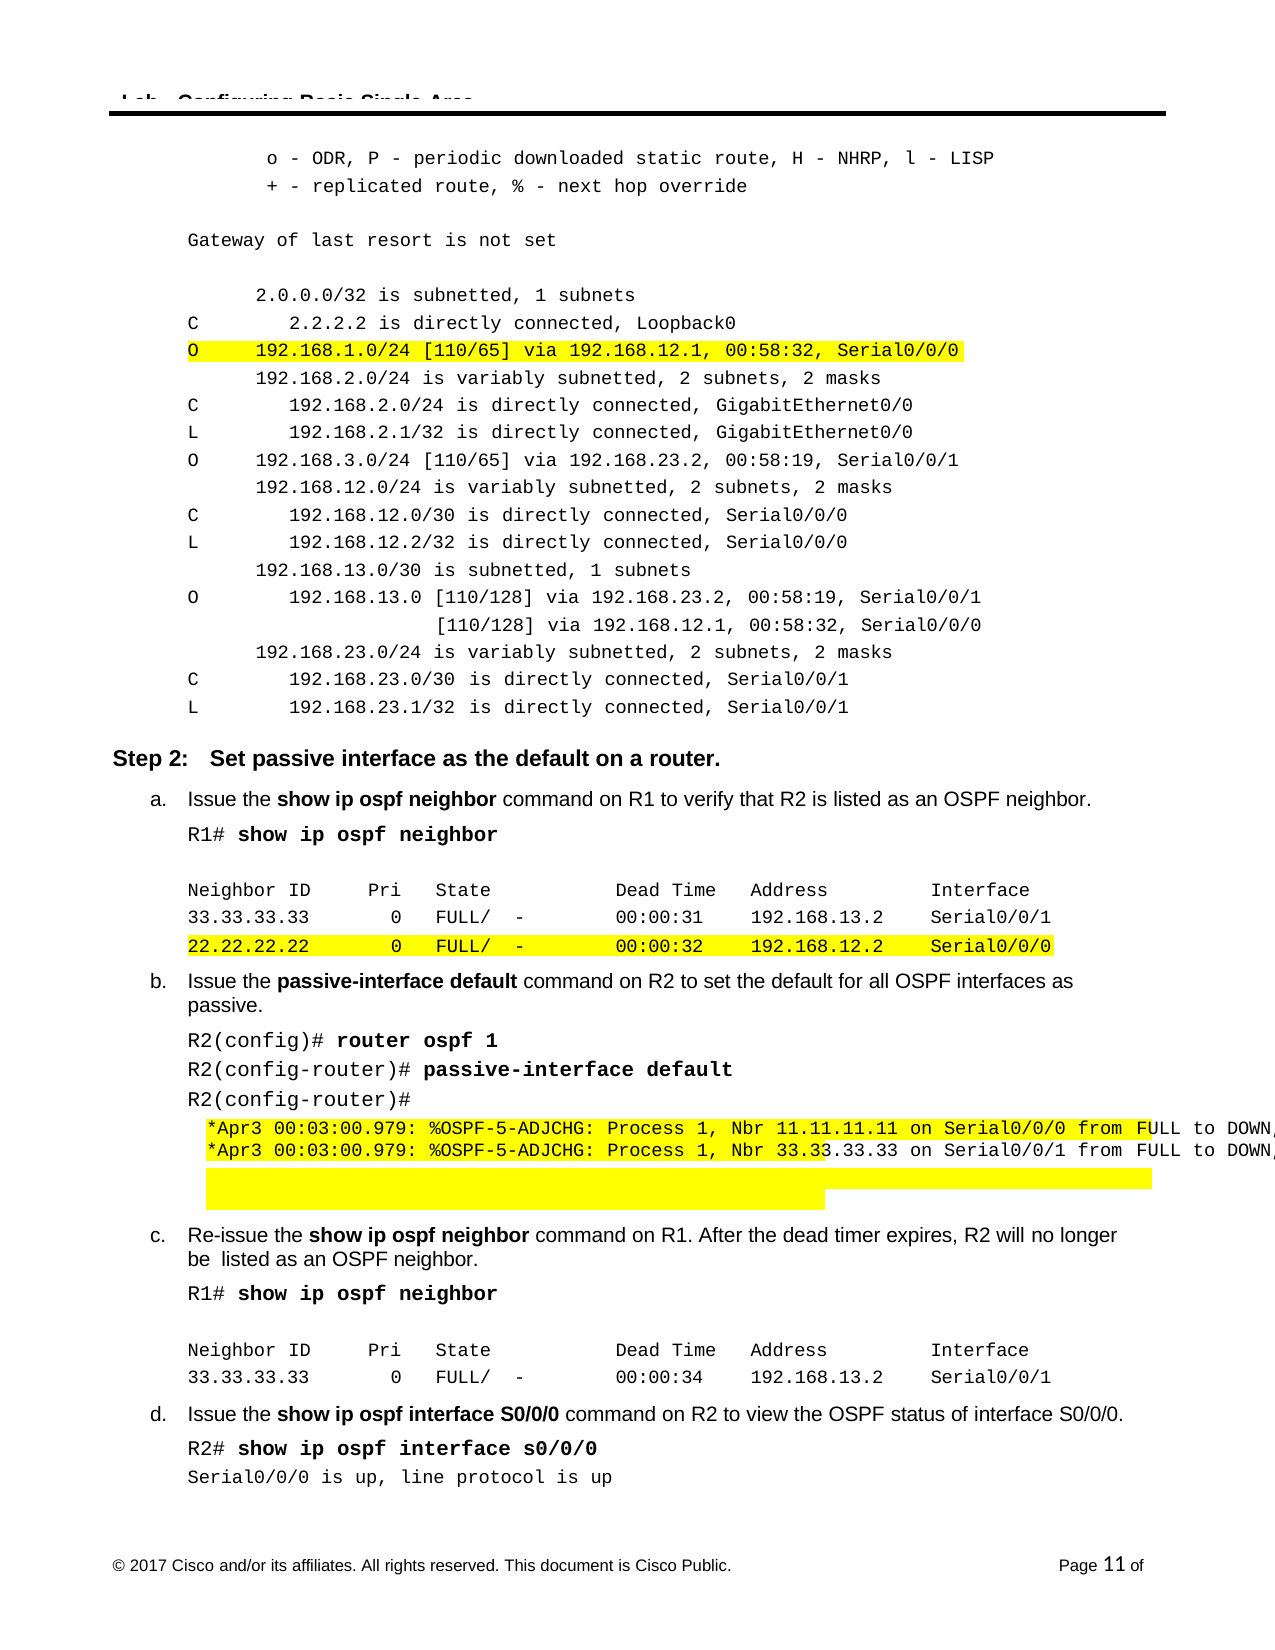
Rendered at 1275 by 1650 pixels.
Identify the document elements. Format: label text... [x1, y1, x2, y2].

text O 192.168.3.0/24 [110/65] via 192.168.23.2, 00:58:19, Serial0/0/1 [187, 451, 1179, 472]
text L 192.168.12.2/32 is directly connected, Serial0/0/0 192.168.13.0/30 is subnetted, 1 subnets [187, 533, 852, 582]
list Issue the show ip ospf neighbor command on R1 to verify that R2 is listed as an OSPF neighbor. [150, 787, 1179, 811]
text R2(config-router)# [187, 1089, 1179, 1113]
table_header Address [734, 872, 908, 905]
text R2(config-router)# passive-interface default [187, 1059, 1179, 1083]
table_header Neighbor ID [188, 872, 340, 905]
text R1# show ip ospf neighbor [187, 1283, 1179, 1307]
text 192.168.23.0/24 is variably subnetted, 2 subnets, 2 masks [255, 643, 1179, 664]
table_cell - 00:00:32 [503, 935, 734, 956]
table_cell 33.33.33.33 [182, 1366, 340, 1399]
text C 2.2.2.2 is directly connected, Loopback0 [187, 313, 1179, 335]
text C 192.168.2.0/24 is directly connected, GigabitEthernet0/0 L 192.168.2.1/32 is directly connected, GigabitEthernet0/0 [187, 396, 919, 444]
table_cell Serial0/0/0 [908, 935, 1054, 956]
table_cell 0 [340, 905, 419, 935]
text R2(config)# router ospf 1 [187, 1030, 1179, 1053]
text [110/128] via 192.168.12.1, 00:58:32, Serial0/0/0 [435, 615, 1179, 637]
text + - replicated route, % - next hop override Gateway of last resort is not set [187, 176, 787, 252]
table_header Neighbor ID [182, 1332, 340, 1366]
table_cell Serial0/0/1 [908, 905, 1054, 935]
table_header Pri [340, 872, 419, 905]
table_cell 33.33.33.33 [188, 905, 340, 935]
text o - ODR, P - periodic downloaded static route, H - NHRP, l - LISP [266, 149, 1179, 170]
table_cell 192.168.13.2 [734, 905, 908, 935]
table_header Pri [340, 1332, 419, 1366]
table_cell 0 [340, 935, 419, 956]
text O 192.168.1.0/24 [110/65] via 192.168.12.1, 00:58:32, Serial0/0/0 [187, 341, 1179, 362]
table_cell L [182, 695, 244, 729]
table_cell FULL/ [419, 935, 503, 956]
table_header State [419, 872, 503, 905]
list Issue the passive-interface default command on R2 to set the default for all OSPF interfaces as passive. [150, 969, 1077, 1017]
table_cell 192.168.23.1/32 [244, 695, 463, 729]
list Issue the show ip ospf interface S0/0/0 command on R2 to view the OSPF status of interface S0/0/0. [150, 1402, 1179, 1426]
text O 192.168.13.0 [110/128] via 192.168.23.2, 00:58:19, Serial0/0/1 [187, 588, 1179, 609]
subtitle R2# show ip ospf interface s0/0/0 [187, 1438, 1179, 1462]
table_cell FULL/ - [419, 1366, 570, 1399]
text 192.168.2.0/24 is variably subnetted, 2 subnets, 2 masks [255, 368, 1179, 390]
table_cell - 00:00:31 [503, 905, 734, 935]
text 192.168.12.0/24 is variably subnetted, 2 subnets, 2 masks C 192.168.12.0/30 is directly connected, Serial0/0/0 [187, 478, 897, 527]
table_header Dead Time [570, 1332, 734, 1366]
text 2.0.0.0/32 is subnetted, 1 subnets [255, 286, 1179, 307]
table_cell is directly connected, Serial0/0/1 [463, 695, 857, 729]
table_cell Serial0/0/1 [908, 1366, 1060, 1399]
table_cell 0 [340, 1366, 419, 1399]
table_cell FULL/ [419, 905, 503, 935]
table_cell 00:00:34 [570, 1366, 734, 1399]
table_header C [182, 668, 244, 695]
text Serial0/0/0 is up, line protocol is up [187, 1468, 1179, 1489]
table_header Dead Time [503, 872, 734, 905]
list Re-issue the show ip ospf neighbor command on R1. After the dead timer expires, R2 will no longer be listed as an OSPF neighbor. [150, 1223, 1143, 1271]
table_header 192.168.23.0/30 [244, 668, 463, 695]
table_header is directly connected, Serial0/0/1 [463, 668, 857, 695]
table_header Interface [908, 1332, 1060, 1366]
subtitle Step 2: Set passive interface as the default on a router. [112, 744, 1179, 771]
table_cell 192.168.12.2 [734, 935, 908, 956]
table_header Interface [908, 872, 1054, 905]
table_cell 22.22.22.22 [188, 935, 340, 956]
table_header Address [734, 1332, 908, 1366]
table_header State [419, 1332, 570, 1366]
table_cell 192.168.13.2 [734, 1366, 908, 1399]
subtitle R1# show ip ospf neighbor [187, 823, 1179, 847]
